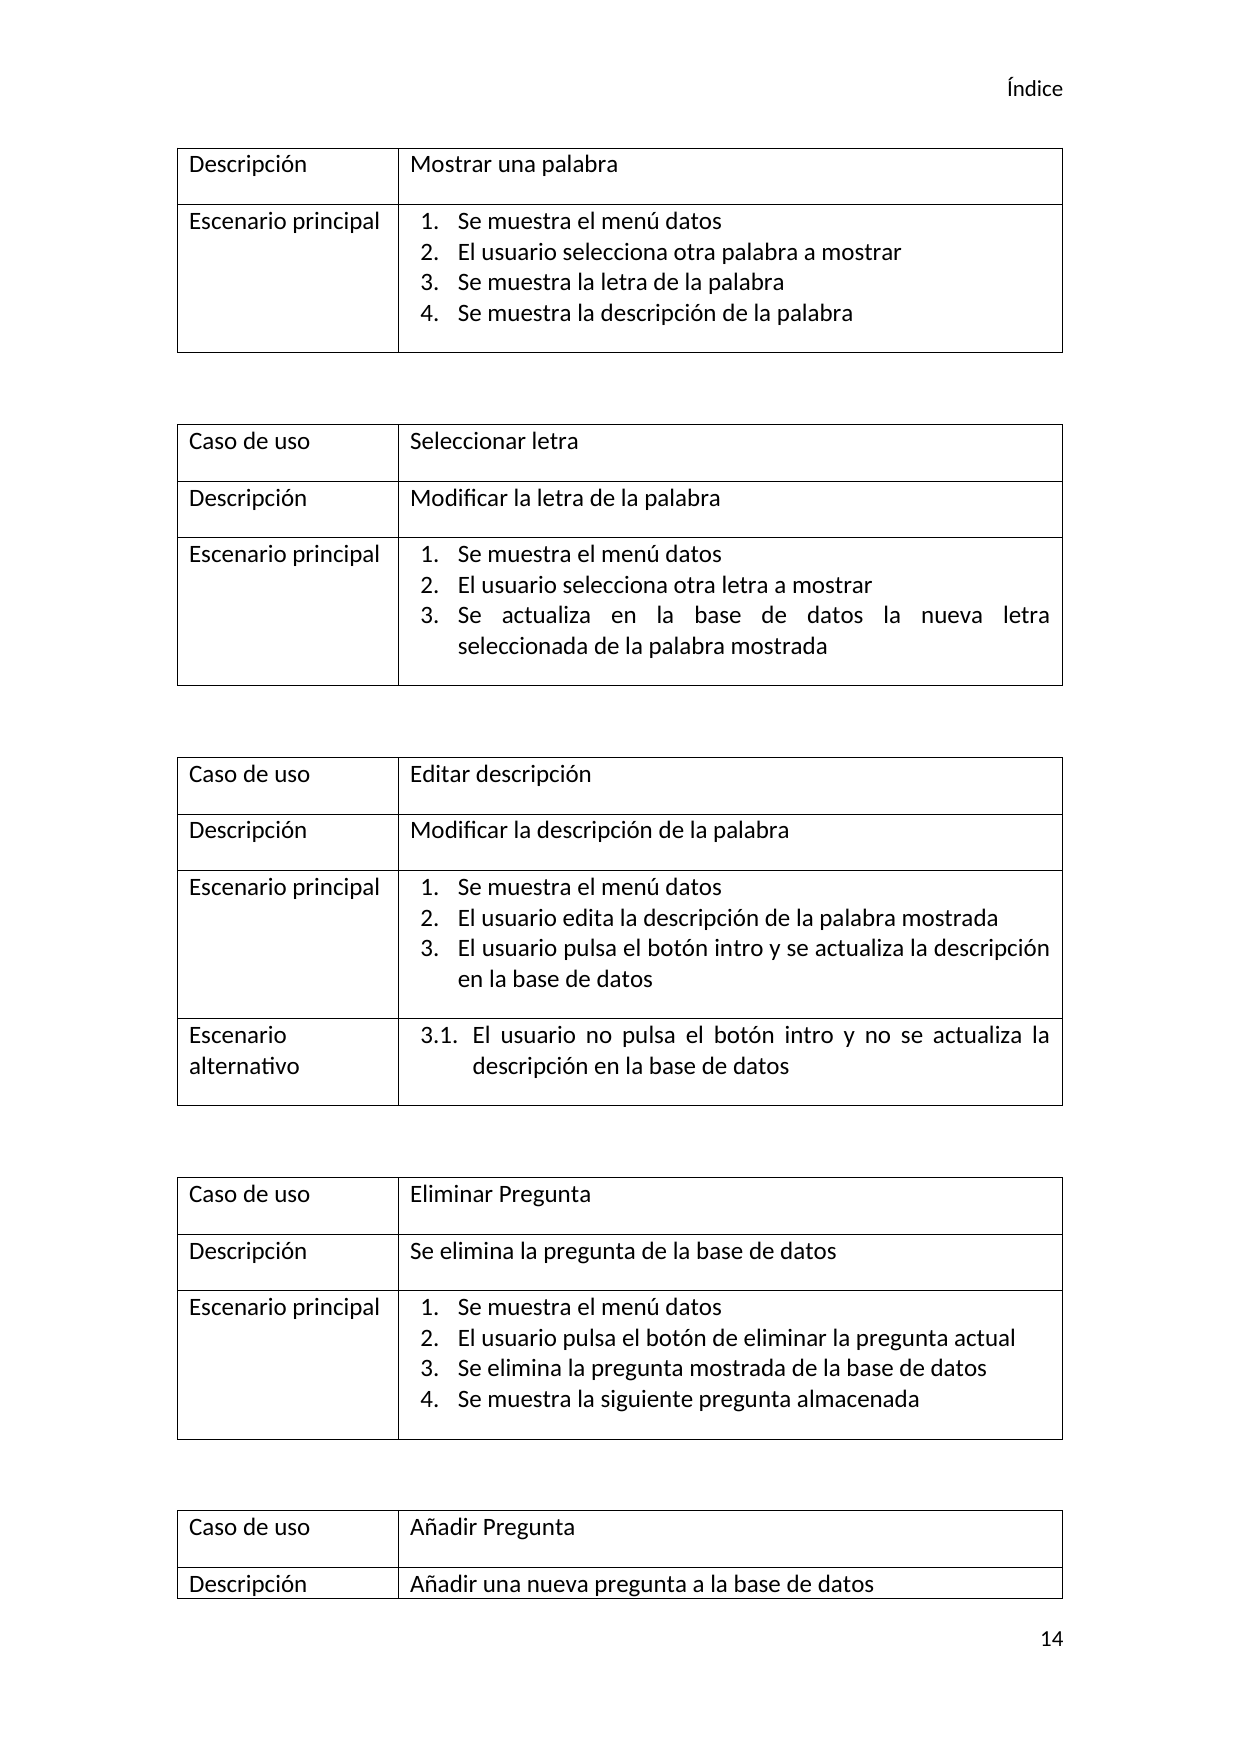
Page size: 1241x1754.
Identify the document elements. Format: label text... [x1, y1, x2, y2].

table_cell Descripción [178, 1235, 398, 1290]
table_cell Escenario alternativo [178, 1019, 398, 1105]
table_cell Escenario principal [178, 1291, 398, 1438]
table_cell Mostrar una palabra [399, 149, 1062, 204]
table_header Seleccionar letra [399, 425, 1062, 481]
table_header Caso de uso [178, 1178, 398, 1234]
table_cell Descripción [178, 815, 398, 870]
table_header Editar descripción [399, 758, 1062, 814]
table_cell Se muestra el menú datos El usuario selecciona otra palabra a mostrar Se muestra la letra de la palabra Se muestra la descripción de la palabra [399, 205, 1062, 352]
table_cell Se muestra el menú datos El usuario selecciona otra letra a mostrar Se actualiza en la base de datos la nueva letra seleccionada de la palabra mostrada [399, 538, 1062, 685]
table_cell Descripción [178, 149, 398, 204]
table_header Caso de uso [178, 425, 398, 481]
table_header Eliminar Pregunta [399, 1178, 1062, 1234]
table_header Caso de uso [178, 758, 398, 814]
table_cell El usuario no pulsa el botón intro y no se actualiza la descripción en la base de datos [399, 1019, 1062, 1105]
table_header Añadir Pregunta [399, 1511, 1062, 1567]
table_cell Escenario principal [178, 205, 398, 352]
table_cell Modificar la descripción de la palabra [399, 815, 1062, 870]
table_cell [399, 1568, 1062, 1598]
table_header Caso de uso [178, 1511, 398, 1567]
table_cell Descripción [178, 482, 398, 537]
table_cell Se muestra el menú datos El usuario pulsa el botón de eliminar la pregunta actual Se elimina la pregunta mostrada de la base de datos Se muestra la siguiente pregunta almacenada [399, 1291, 1062, 1438]
table_cell Escenario principal [178, 538, 398, 685]
table_cell Escenario principal [178, 871, 398, 1018]
table_cell Descripción [178, 1568, 398, 1598]
table_cell Modificar la letra de la palabra [399, 482, 1062, 537]
table_cell Se muestra el menú datos El usuario edita la descripción de la palabra mostrada El usuario pulsa el botón intro y se actualiza la descripción en la base de datos [399, 871, 1062, 1018]
table_cell Se elimina la pregunta de la base de datos [399, 1235, 1062, 1290]
